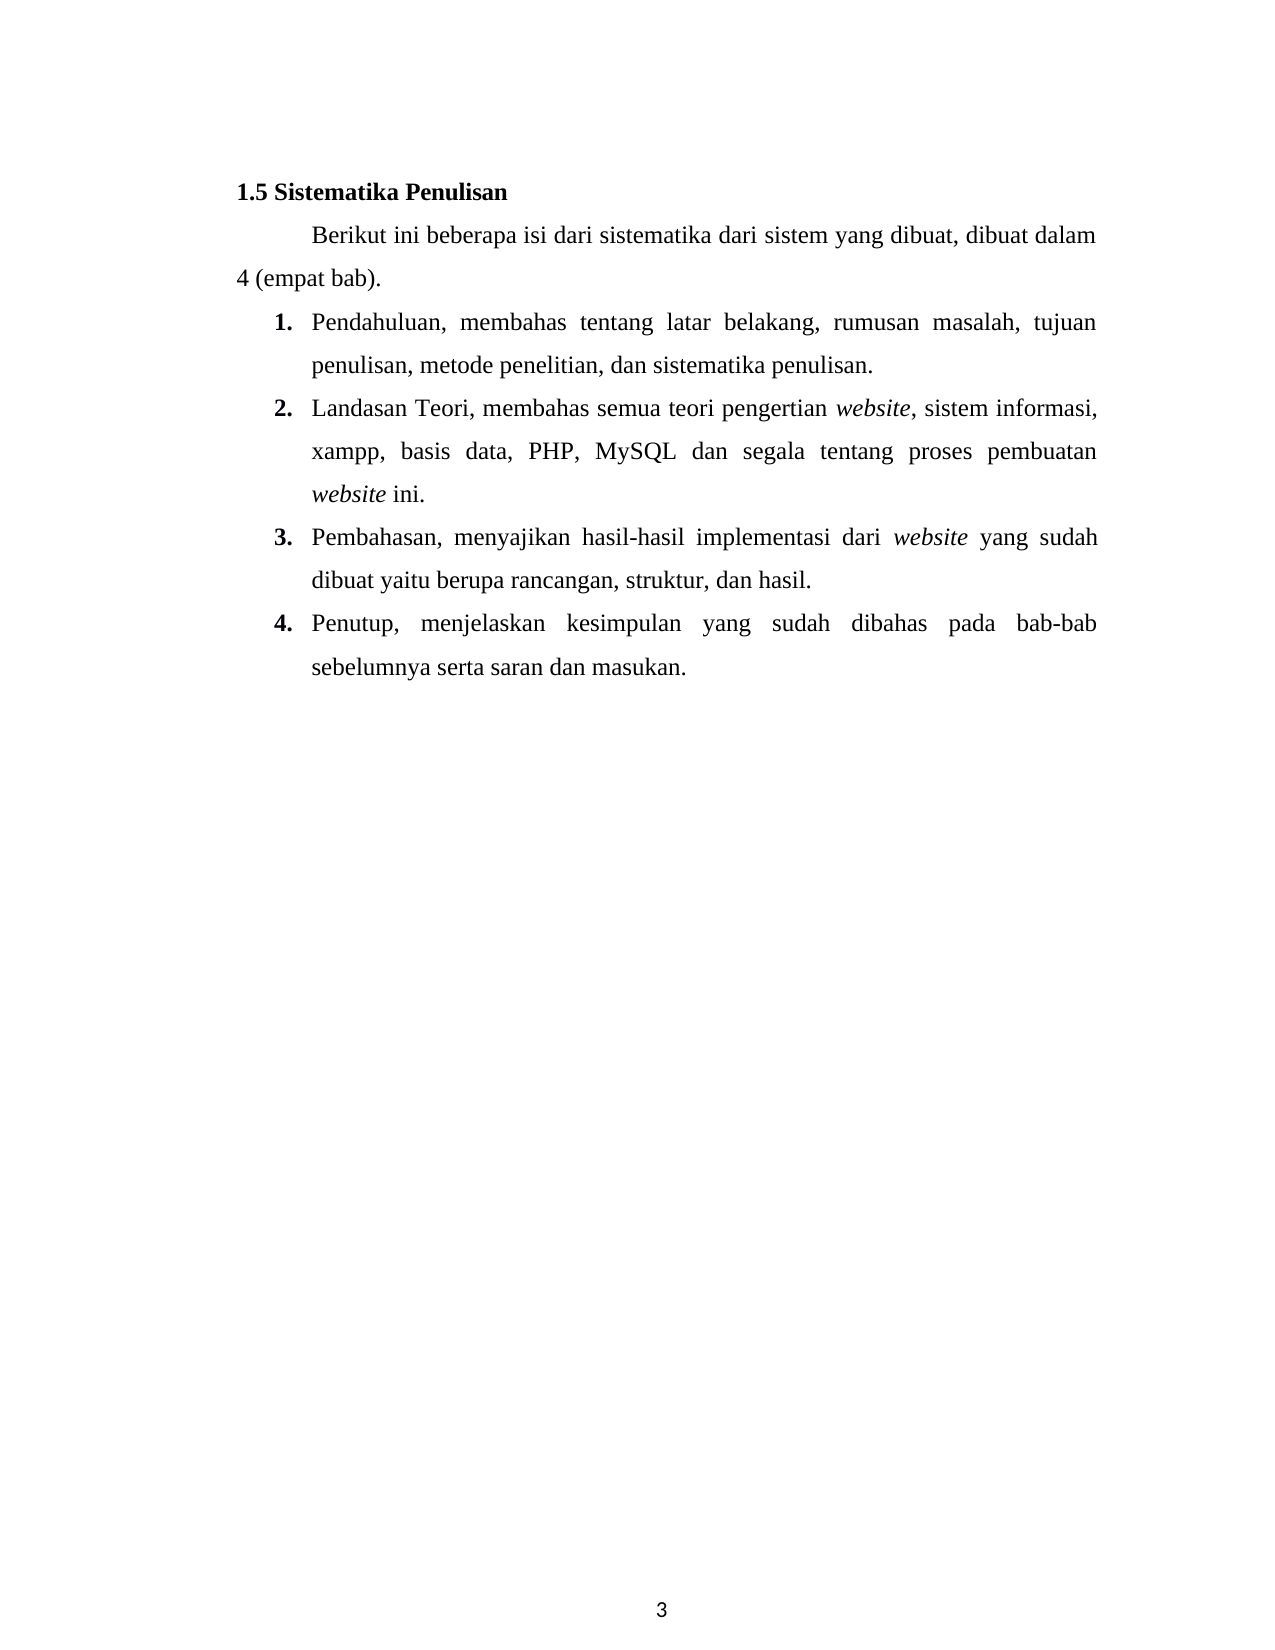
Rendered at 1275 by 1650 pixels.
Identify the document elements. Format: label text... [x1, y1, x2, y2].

list Pembahasan, menyajikan hasil-hasil implementasi dari website yang sudah dibuat yaitu berupa rancangan, struktur, dan hasil. [274, 522, 1098, 594]
list Landasan Teori, membahas semua teori pengertian website, sistem informasi, xampp, basis data, PHP, MySQL dan segala tentang proses pembuatan website ini. [274, 393, 1098, 508]
text Berikut ini beberapa isi dari sistematika dari sistem yang dibuat, dibuat dalam 4 (empat bab). [236, 220, 1096, 292]
list Pendahuluan, membahas tentang latar belakang, rumusan masalah, tujuan penulisan, metode penelitian, dan sistematika penulisan. [274, 307, 1097, 378]
list Penutup, menjelaskan kesimpulan yang sudah dibahas pada bab-bab sebelumnya serta saran dan masukan. [274, 608, 1098, 680]
subtitle Sistematika Penulisan [236, 177, 1135, 206]
